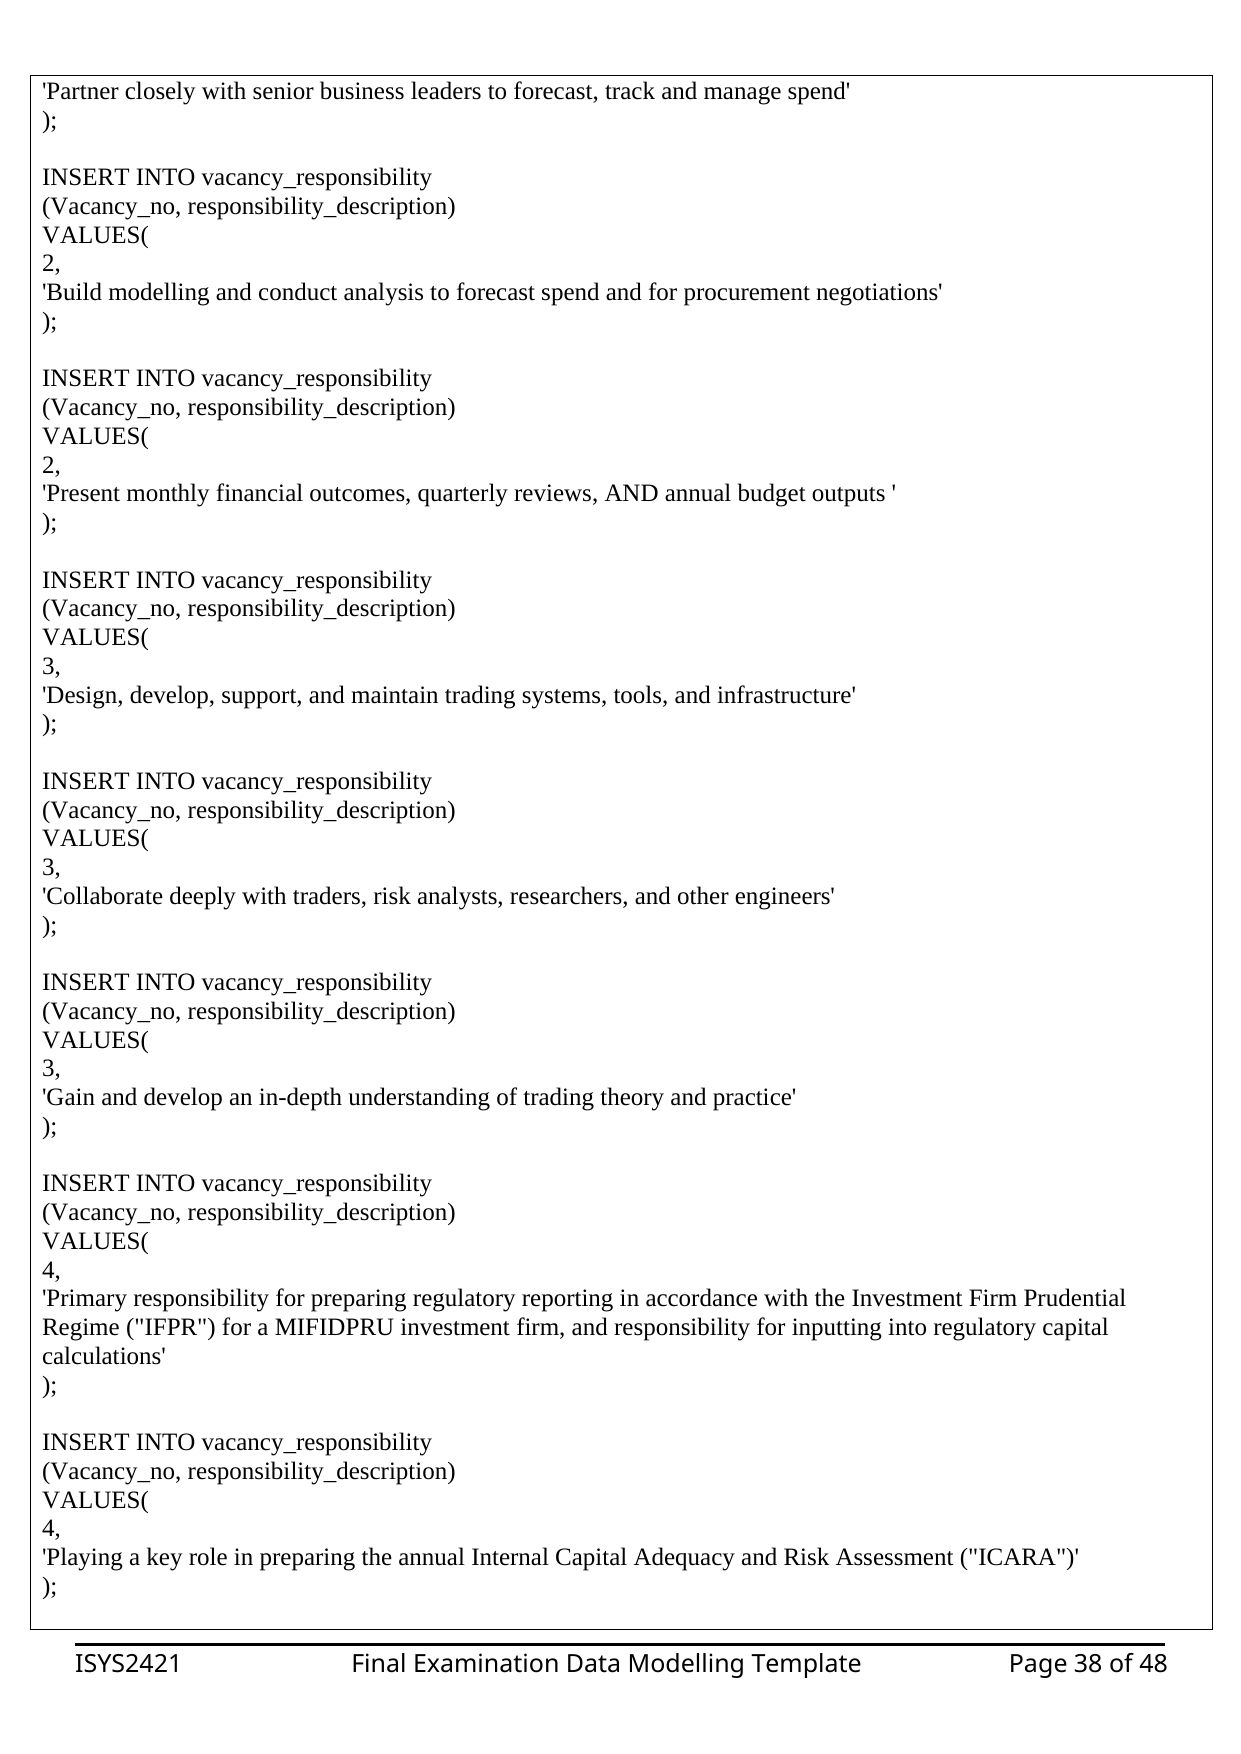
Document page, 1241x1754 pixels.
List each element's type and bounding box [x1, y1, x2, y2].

table_header [31, 76, 1212, 1628]
